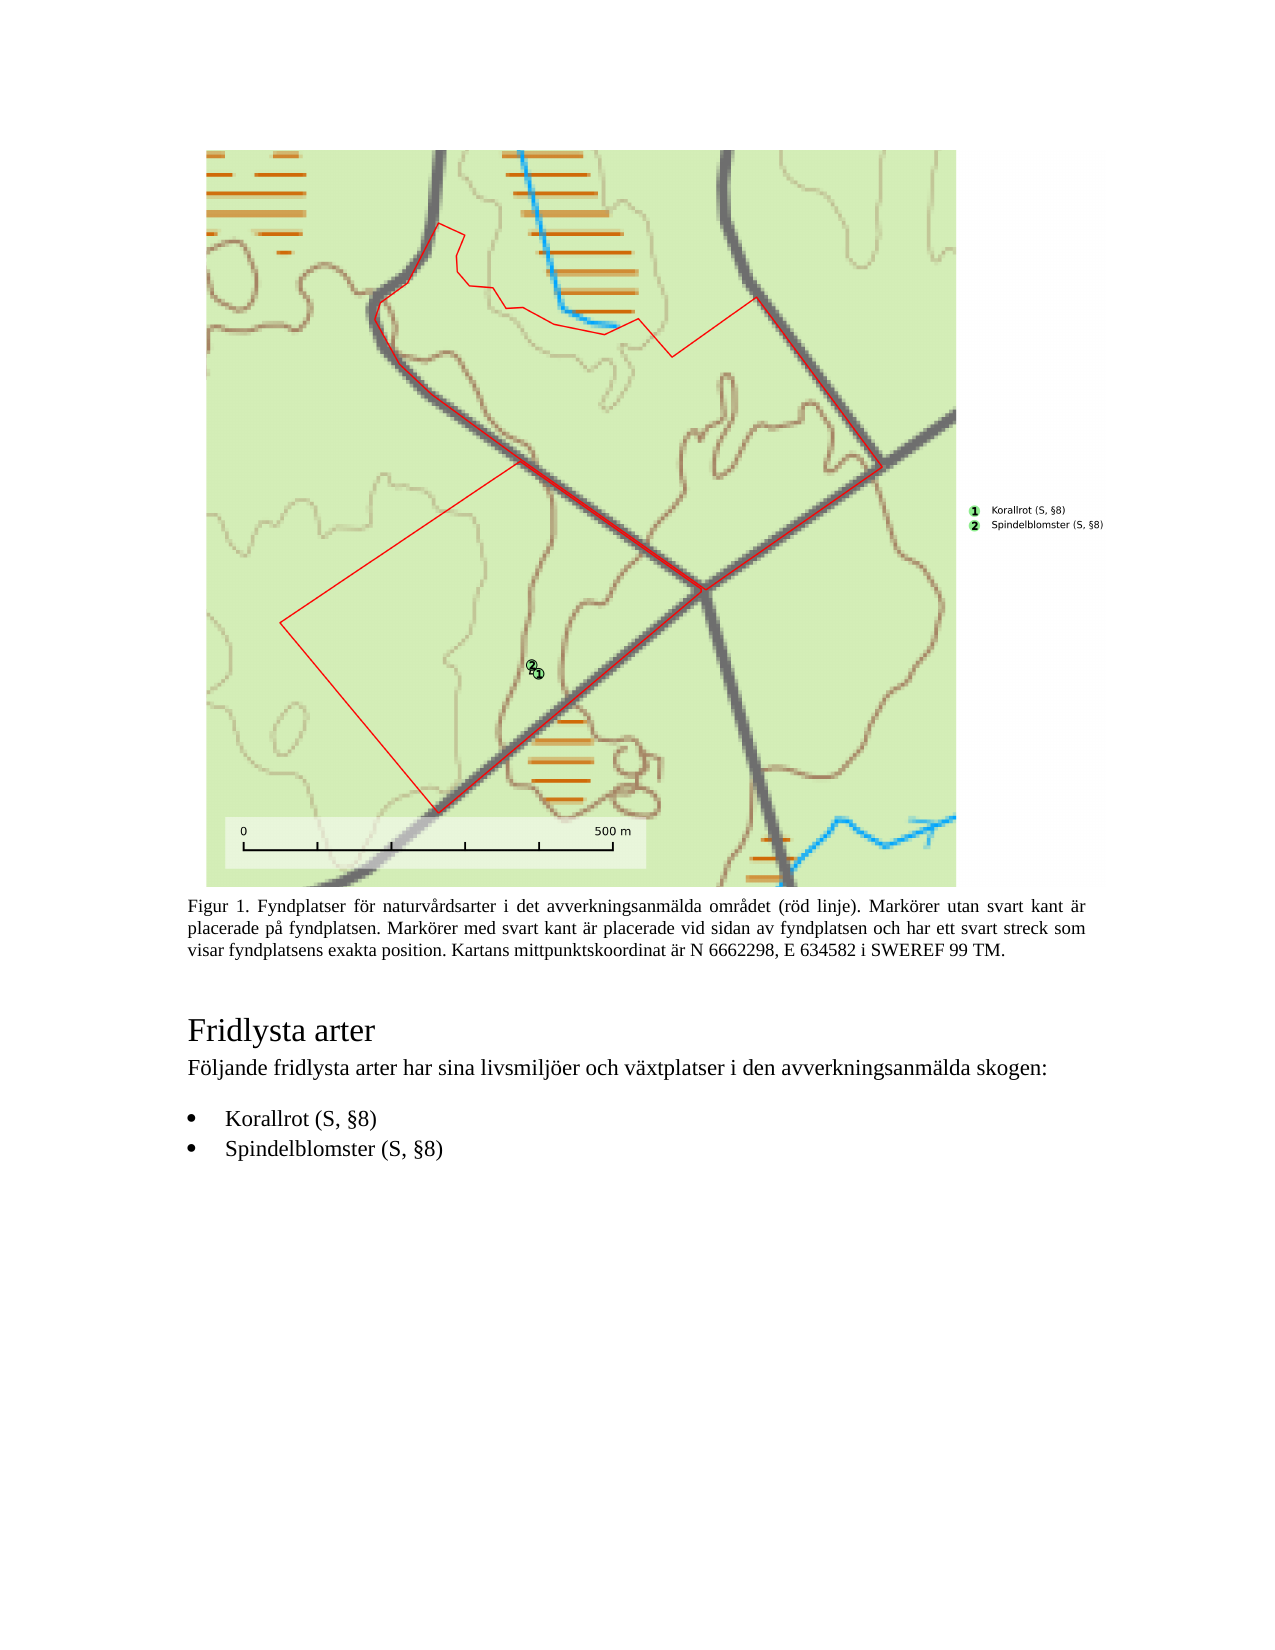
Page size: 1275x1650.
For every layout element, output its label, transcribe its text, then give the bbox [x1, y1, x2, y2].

list Spindelblomster (S, §8) [187, 1135, 1087, 1162]
list Korallrot (S, §8) [187, 1105, 1087, 1131]
text Följande fridlysta arter har sina livsmiljöer och växtplatser i den avverkningsanmälda skogen: [187, 1054, 1087, 1080]
subtitle Fridlysta arter [187, 1010, 1087, 1048]
text Figur 1. Fyndplatser för naturvårdsarter i det avverkningsanmälda området (röd linje). Markörer utan svart kant är placerade på fyndplatsen. Markörer med svart kant är placerade vid sidan av fyndplatsen och har ett svart streck som visar fyndplatsens exakta position. Kartans mittpunktskoordinat är N 6662298, E 634582 i SWEREF 99 TM. [187, 895, 1087, 960]
picture [206, 150, 1107, 887]
